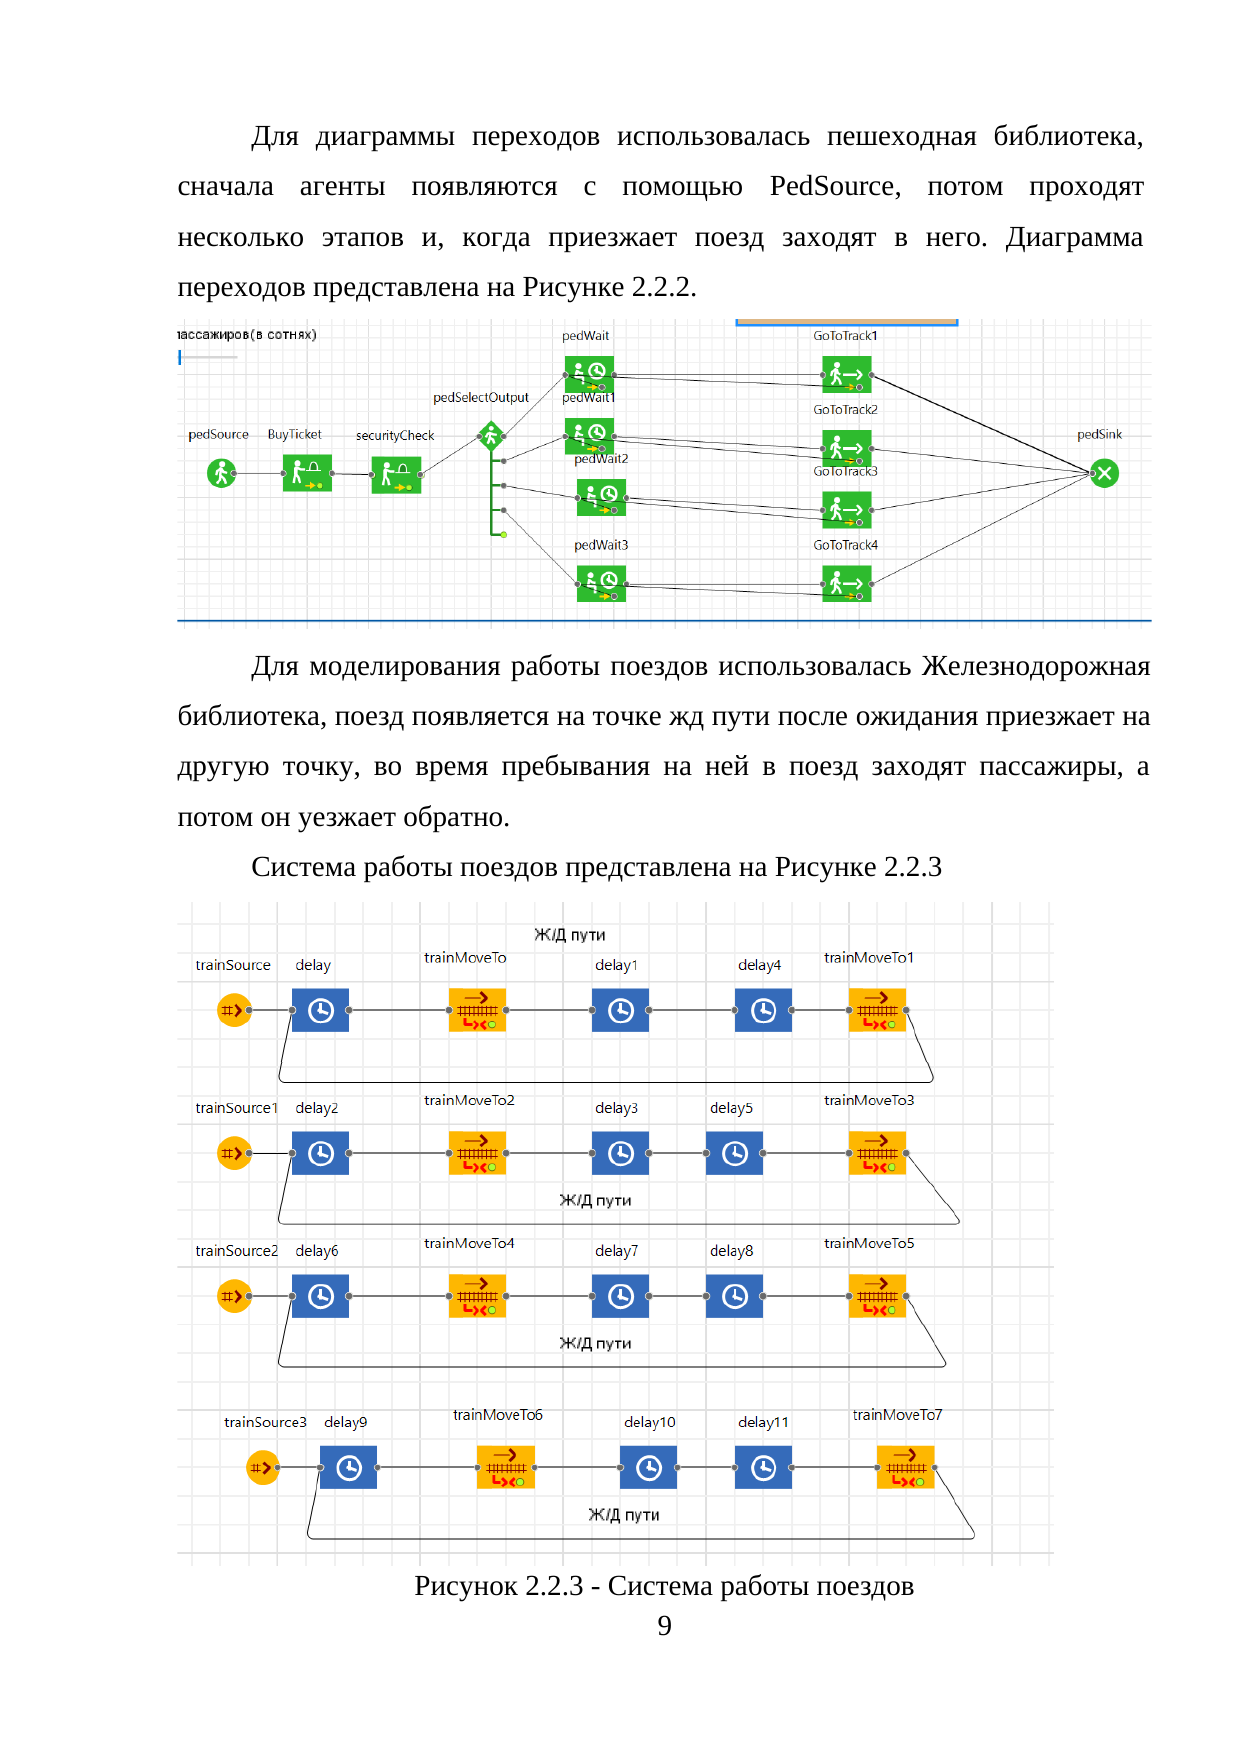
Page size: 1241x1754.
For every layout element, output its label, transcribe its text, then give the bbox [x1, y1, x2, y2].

text Система работы поездов представлена на Рисунке 2.2.3 [177, 849, 1152, 883]
picture [177, 319, 1152, 629]
text Для диаграммы переходов использовалась пешеходная библиотека, сначала агенты появляются с помощью PedSource, потом проходят несколько этапов и, когда приезжает поезд заходят в него. Диаграмма переходов представлена на Рисунке 2.2.2. [177, 118, 1144, 303]
text Для моделирования работы поездов использовалась Железнодорожная библиотека, поезд появляется на точке жд пути после ожидания приезжает на другую точку, во время пребывания на ней в поезд заходят пассажиры, а потом он уезжает обратно. [177, 648, 1152, 832]
text Рисунок 2.2.3 - Система работы поездов [177, 1568, 1152, 1602]
picture [177, 902, 1054, 1566]
